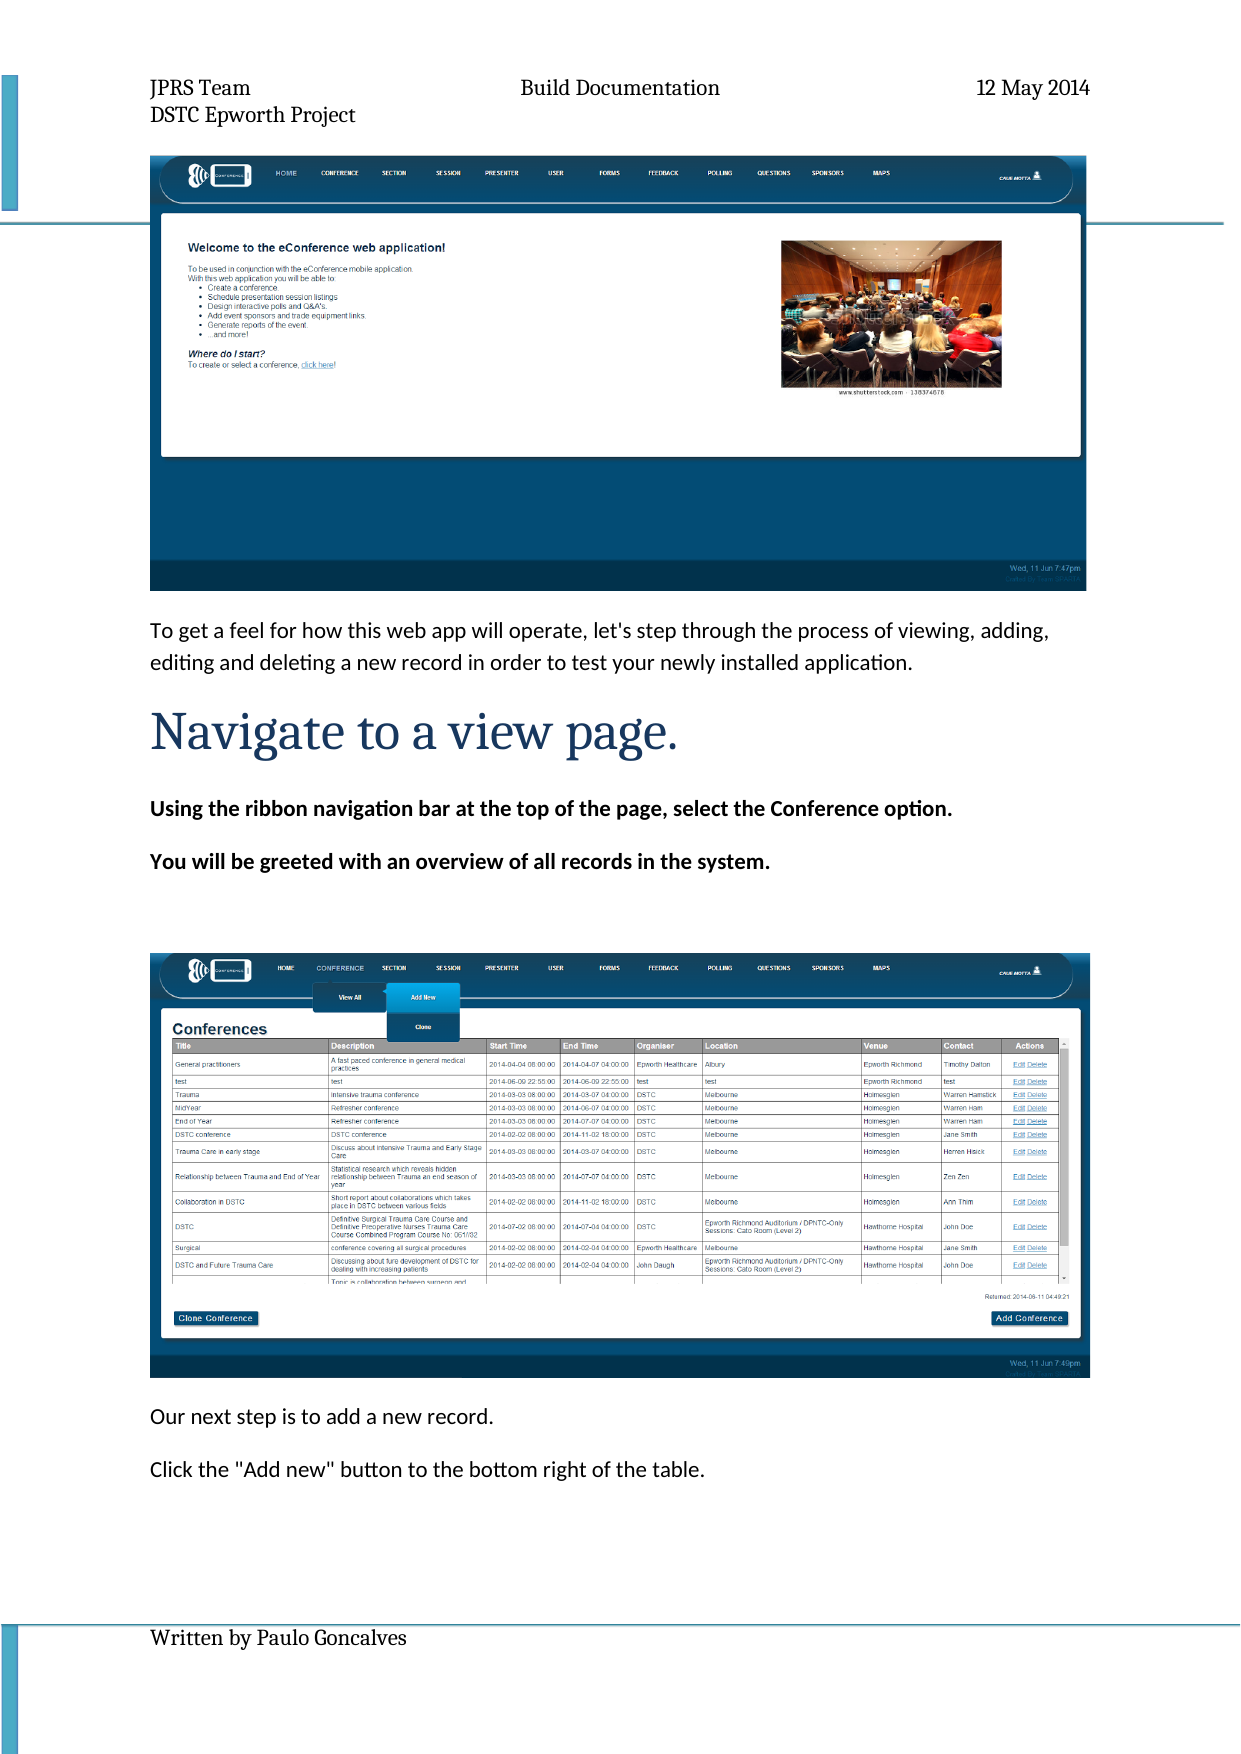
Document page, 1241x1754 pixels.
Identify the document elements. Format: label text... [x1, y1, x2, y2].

title Navigate to a view page. [150, 701, 1090, 763]
picture [1042, 566, 1053, 571]
picture [150, 953, 1091, 1356]
text You will be greeted with an overview of all records in the system. [150, 847, 1090, 876]
text Our next step is to add a new record. [150, 1402, 1090, 1430]
text Click the "Add new" button to the bottom right of the table. [150, 1455, 1090, 1483]
picture [0, 1624, 1241, 1754]
picture [1067, 565, 1081, 572]
picture [1042, 1361, 1053, 1366]
text Using the ribbon navigation bar at the top of the page, select the Conference option. [150, 794, 1090, 822]
picture [1062, 1361, 1081, 1367]
text To get a feel for how this web app will operate, let's step through the process of viewing, adding, editing and deleting a new record in order to test your newly installed application. [150, 616, 1090, 676]
picture [0, 75, 1225, 561]
